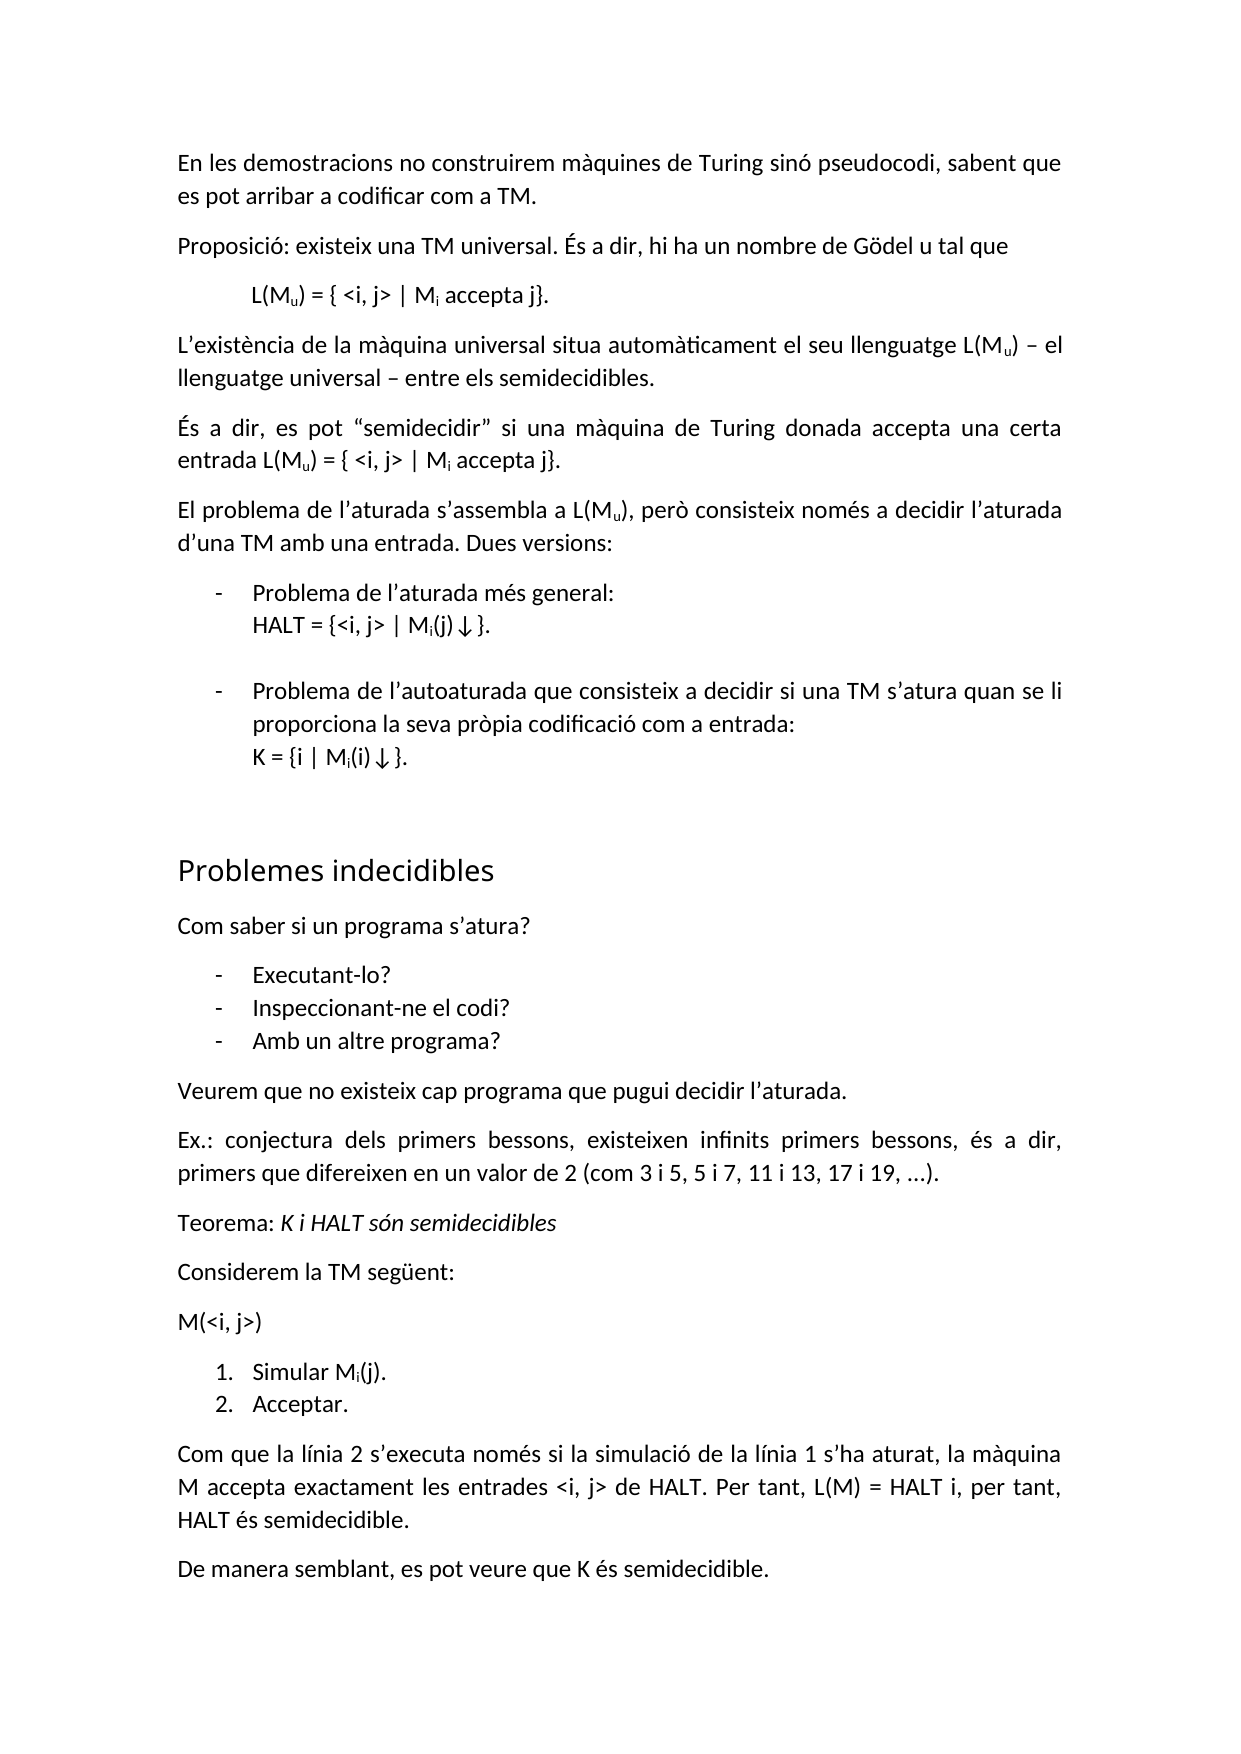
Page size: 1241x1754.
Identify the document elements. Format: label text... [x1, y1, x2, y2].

text Considerem la TM següent: [177, 1257, 1063, 1287]
list HALT = {<i, j> | Mi(j)↓}. [252, 610, 1063, 640]
text L(Mu) = { <i, j> | Mi accepta j}. [177, 280, 1063, 310]
text Ex.: conjectura dels primers bessons, existeixen infinits primers bessons, és a dir, primers que difereixen en un valor de 2 (com 3 i 5, 5 i 7, 11 i 13, 17 i 19, ...). [177, 1124, 1063, 1188]
list Inspeccionant-ne el codi? [215, 992, 1063, 1023]
list Acceptar. [215, 1389, 1063, 1419]
text Teorema: K i HALT són semidecidibles [177, 1207, 1063, 1237]
text L’existència de la màquina universal situa automàticament el seu llenguatge L(Mu) – el llenguatge universal – entre els semidecidibles. [177, 329, 1063, 393]
text M(<i, j>) [177, 1306, 1063, 1337]
text El problema de l’aturada s’assembla a L(Mu), però consisteix només a decidir l’aturada d’una TM amb una entrada. Dues versions: [177, 494, 1063, 558]
text Com que la línia 2 s’executa només si la simulació de la línia 1 s’ha aturat, la màquina M accepta exactament les entrades <i, j> de HALT. Per tant, L(M) = HALT i, per tant, HALT és semidecidible. [177, 1438, 1063, 1534]
list Problema de l’autoaturada que consisteix a decidir si una TM s’atura quan se li proporciona la seva pròpia codificació com a entrada: [215, 676, 1063, 739]
text Com saber si un programa s’atura? [177, 910, 1063, 940]
text És a dir, es pot “semidecidir” si una màquina de Turing donada accepta una certa entrada L(Mu) = { <i, j> | Mi accepta j}. [177, 412, 1063, 475]
text Proposició: existeix una TM universal. És a dir, hi ha un nombre de Gödel u tal que [177, 230, 1063, 261]
text En les demostracions no construirem màquines de Turing sinó pseudocodi, sabent que es pot arribar a codificar com a TM. [177, 148, 1063, 211]
list Amb un altre programa? [215, 1025, 1063, 1056]
text De manera semblant, es pot veure que K és semidecidible. [177, 1554, 1063, 1584]
text Veurem que no existeix cap programa que pugui decidir l’aturada. [177, 1075, 1063, 1105]
list Problema de l’aturada més general: [215, 577, 1063, 607]
list Simular Mi(j). [215, 1356, 1063, 1386]
list K = {i | Mi(i)↓}. [252, 741, 1063, 772]
text Problemes indecidibles [177, 850, 1063, 890]
list Executant-lo? [215, 959, 1063, 990]
